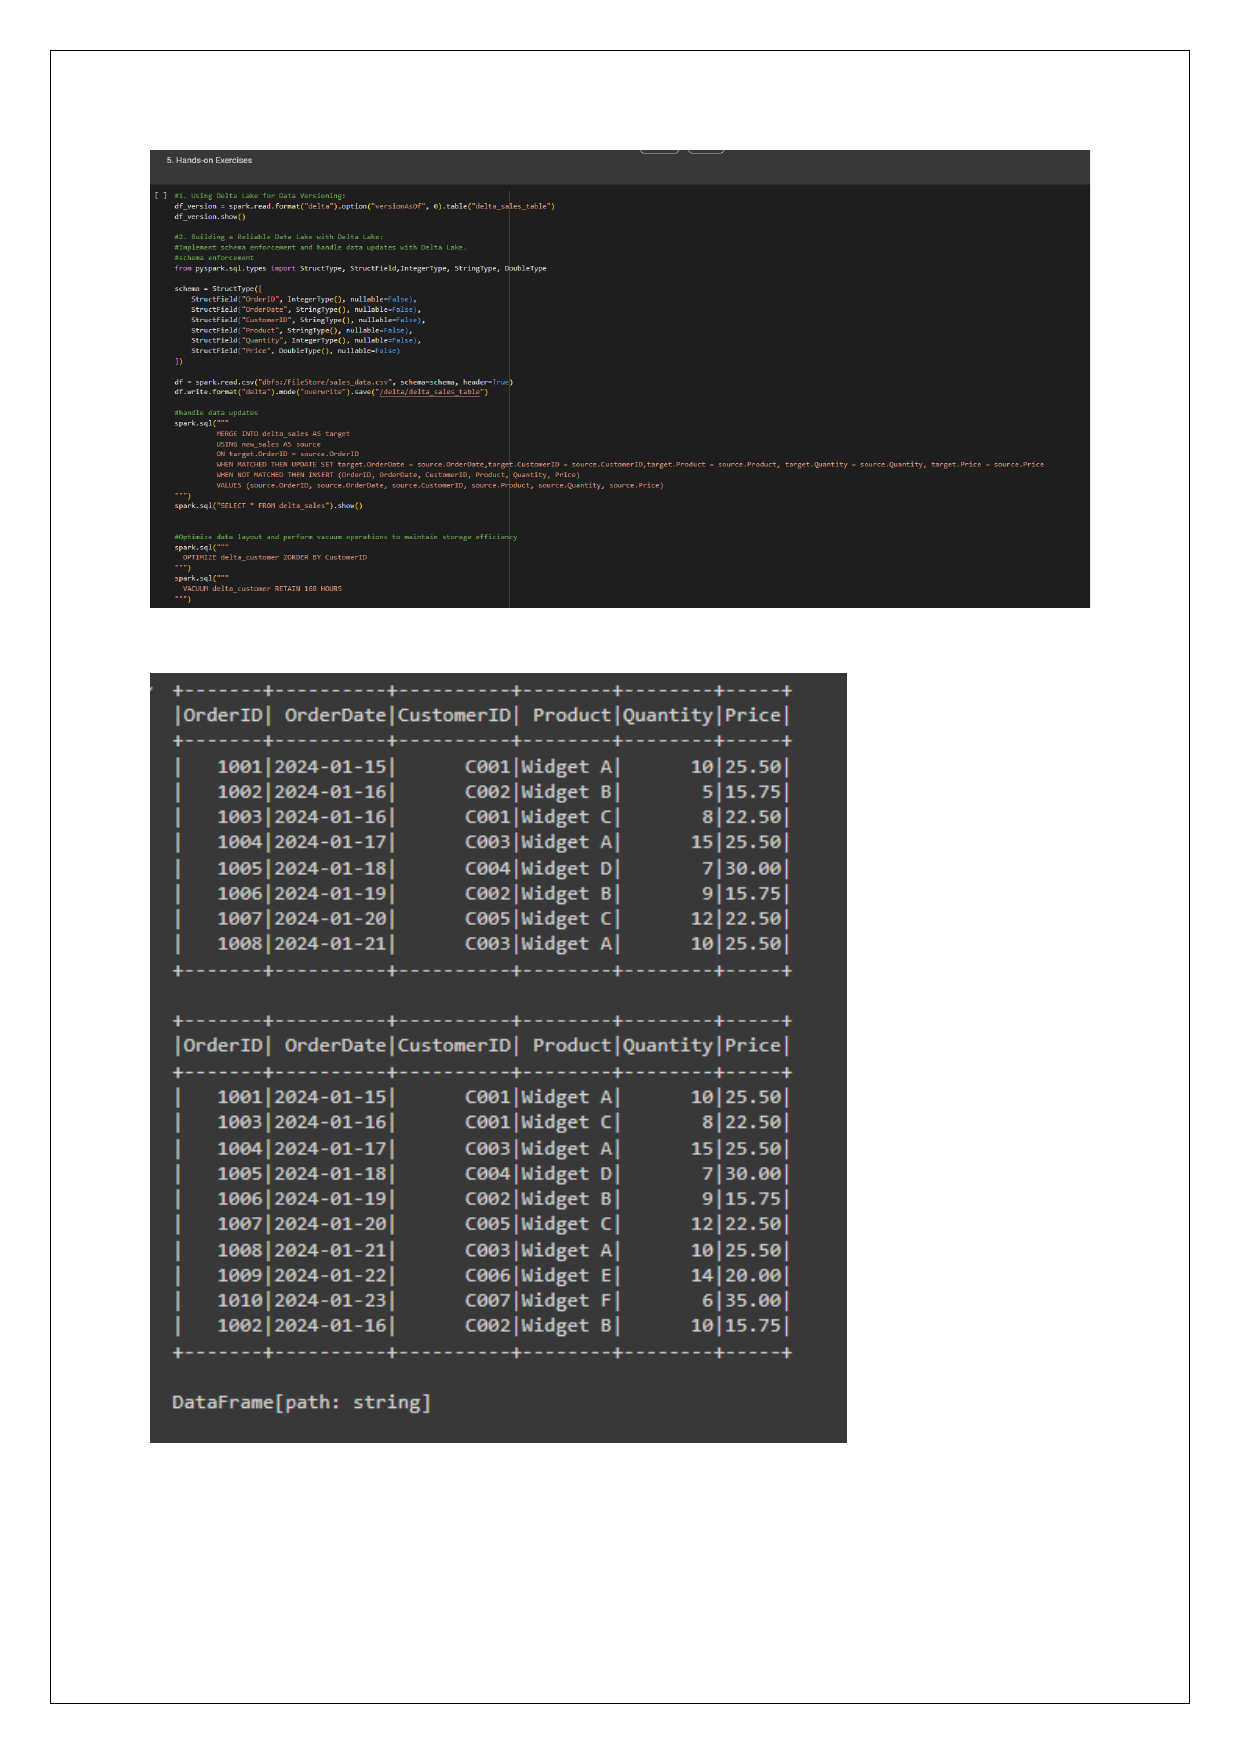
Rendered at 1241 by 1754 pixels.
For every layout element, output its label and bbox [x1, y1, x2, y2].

picture [150, 673, 847, 1443]
picture [150, 150, 1091, 608]
